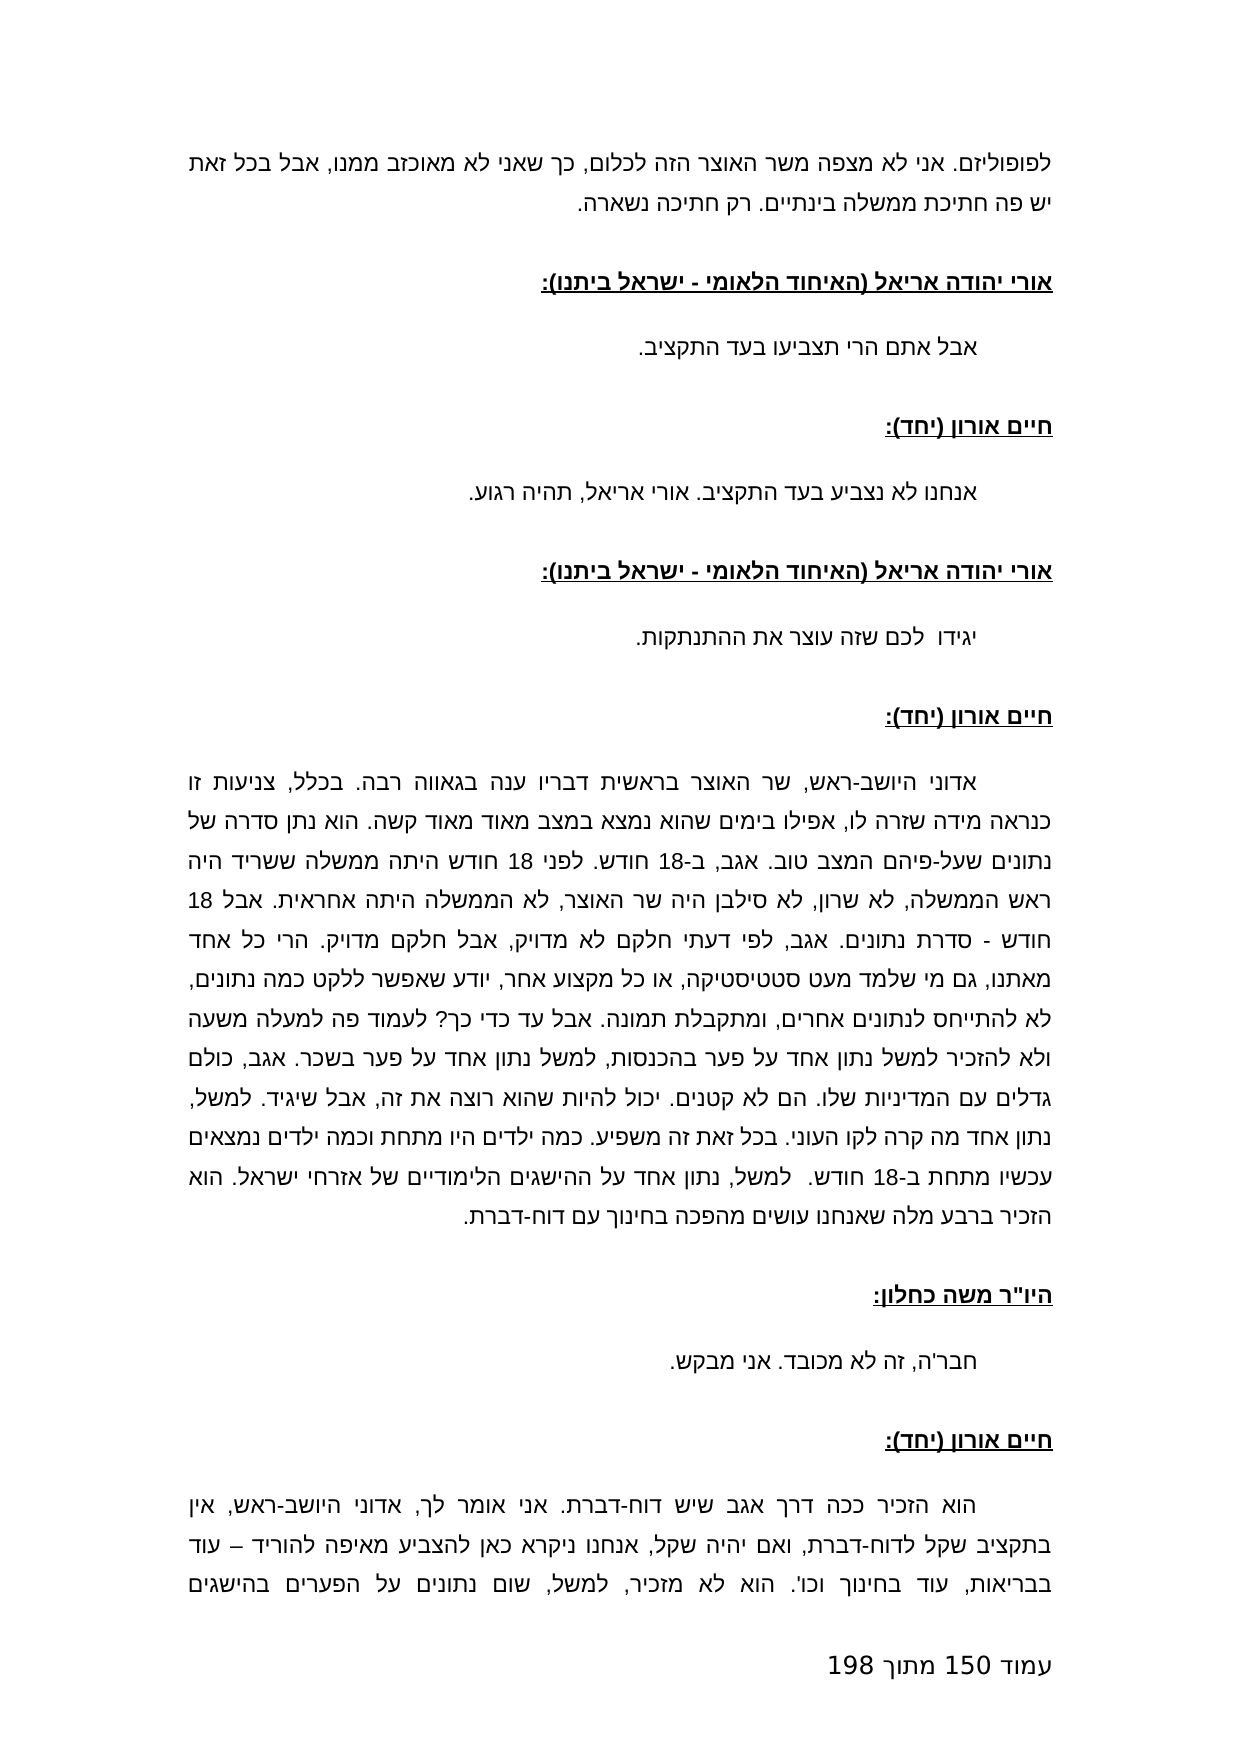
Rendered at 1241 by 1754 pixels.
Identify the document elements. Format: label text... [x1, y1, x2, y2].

text אנחנו לא נצביע בעד התקציב. אורי אריאל, תהיה רגוע. [187, 479, 1053, 505]
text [187, 150, 1053, 216]
text חיים אורון (יחד): [187, 413, 1053, 439]
text אדוני היושב-ראש, שר האוצר בראשית דבריו ענה בגאווה רבה. בכלל, צניעות זו כנראה מידה שזרה לו, אפילו בימים שהוא נמצא במצב מאוד מאוד קשה. הוא נתן סדרה של נתונים שעל-פיהם המצב טוב. אגב, ב-18 חודש. לפני 18 חודש היתה ממשלה ששריד היה ראש הממשלה, לא שרון, לא סילבן היה שר האוצר, לא הממשלה היתה אחראית. אבל 18 חודש - סדרת נתונים. אגב, לפי דעתי חלקם לא מדויק, אבל חלקם מדויק. הרי כל אחד מאתנו, גם מי שלמד מעט סטטיסטיקה, או כל מקצוע אחר, יודע שאפשר ללקט כמה נתונים, לא להתייחס לנתונים אחרים, ומתקבלת תמונה. אבל עד כדי כך? לעמוד פה למעלה משעה ולא להזכיר למשל נתון אחד על פער בהכנסות, למשל נתון אחד על פער בשכר. אגב, כולם גדלים עם המדיניות שלו. הם לא קטנים. יכול להיות שהוא רוצה את זה, אבל שיגיד. למשל, נתון אחד מה קרה לקו העוני. בכל זאת זה משפיע. כמה ילדים היו מתחת וכמה ילדים נמצאים עכשיו מתחת ב-18 חודש. למשל, נתון אחד על ההישגים הלימודיים של אזרחי ישראל. הוא הזכיר ברבע מלה שאנחנו עושים מהפכה בחינוך עם דוח-דברת. [187, 769, 1053, 1229]
text חיים אורון (יחד): [187, 1427, 1053, 1453]
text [187, 1492, 1053, 1598]
text חבר'ה, זה לא מכובד. אני מבקש. [187, 1348, 1053, 1374]
text חיים אורון (יחד): [187, 703, 1053, 729]
text יגידו לכם שזה עוצר את ההתנתקות. [187, 624, 1053, 650]
text אורי יהודה אריאל (האיחוד הלאומי - ישראל ביתנו): [187, 268, 1053, 295]
text אבל אתם הרי תצביעו בעד התקציב. [187, 334, 1053, 361]
text היו"ר משה כחלון: [187, 1282, 1053, 1308]
text אורי יהודה אריאל (האיחוד הלאומי - ישראל ביתנו): [187, 558, 1053, 584]
